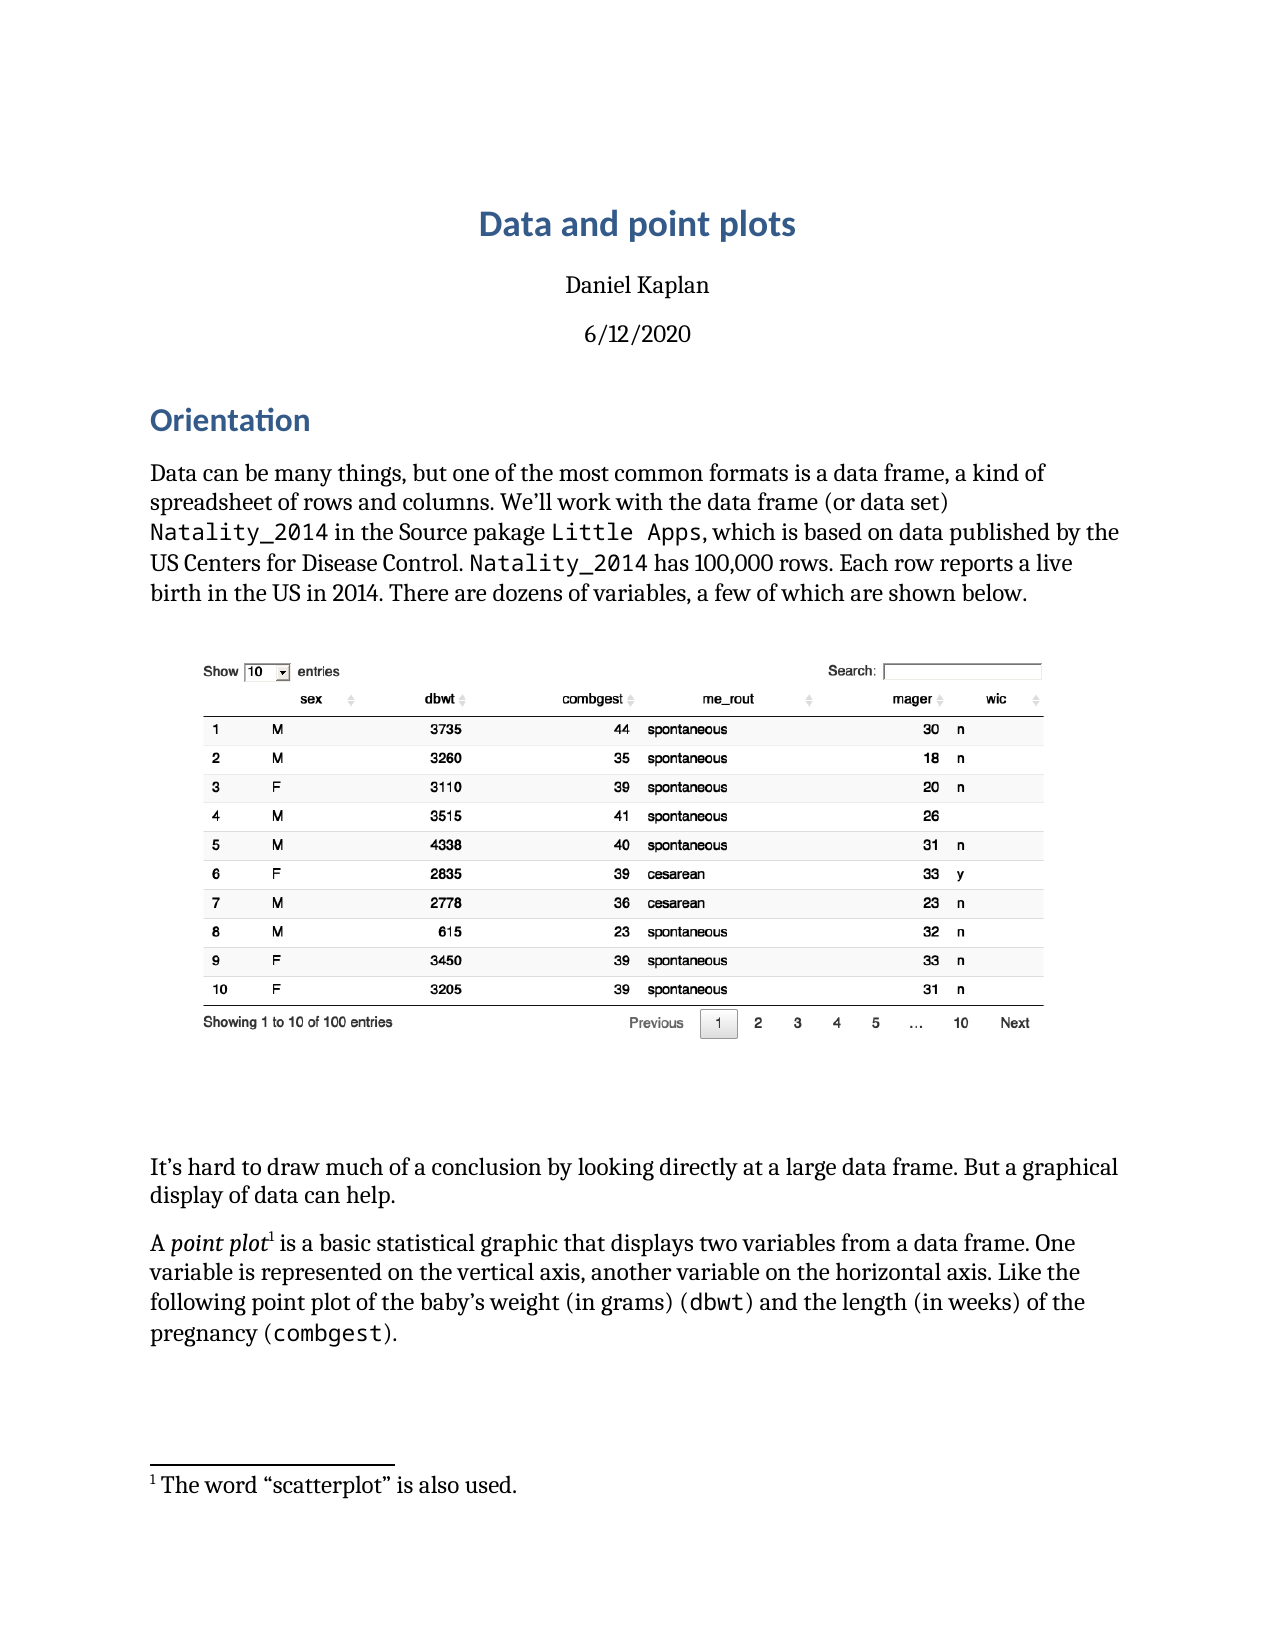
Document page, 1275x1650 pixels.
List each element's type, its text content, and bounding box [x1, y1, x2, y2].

title Data and point plots [150, 200, 1125, 246]
text Daniel Kaplan [150, 271, 1125, 299]
text It’s hard to draw much of a conclusion by looking directly at a large data frame. But a graphical display of data can help. [150, 1152, 1125, 1210]
text A point plot is a basic statistical graphic that displays two variables from a data frame. One variable is represented on the vertical axis, another variable on the horizontal axis. Like the following point plot of the baby’s weight (in grams) (dbwt) and the length (in weeks) of the pregnancy (combgest). [150, 1229, 1125, 1349]
subtitle Orientation [150, 399, 1125, 440]
picture [168, 626, 1044, 1134]
text 6/12/2020 [150, 320, 1125, 349]
text Data can be many things, but one of the most common formats is a data frame, a kind of spreadsheet of rows and columns. We’ll work with the data frame (or data set) Natality_2014 in the Source pakage Little Apps, which is based on data published by the US Centers for Disease Control. Natality_2014 has 100,000 rows. Each row reports a live birth in the US in 2014. There are dozens of variables, a few of which are shown below. [150, 459, 1125, 607]
